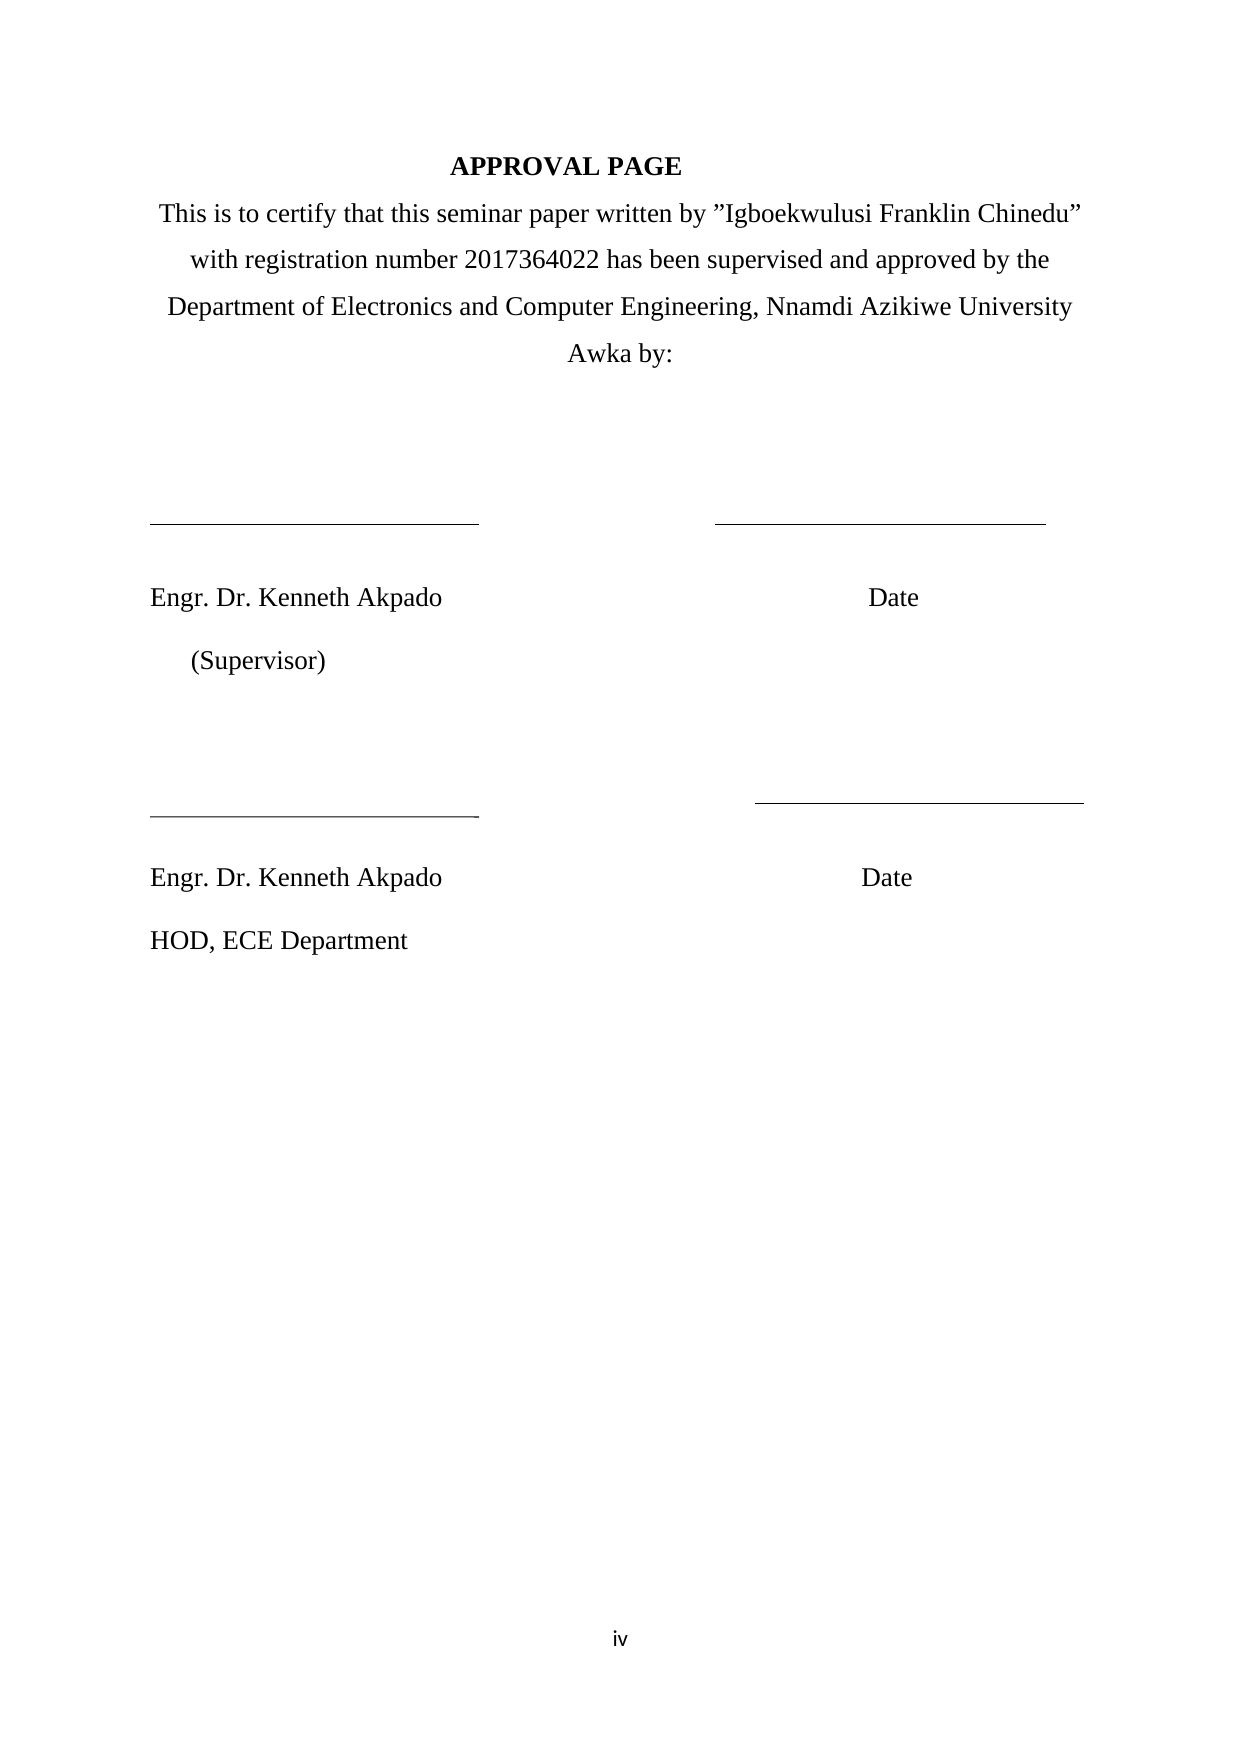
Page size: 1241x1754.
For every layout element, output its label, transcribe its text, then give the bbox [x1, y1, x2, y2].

text (Supervisor) [150, 644, 1090, 675]
text HOD, ECE Department [150, 924, 1090, 955]
text This is to certify that this seminar paper written by ”Igboekwulusi Franklin Chinedu” with registration number 2017364022 has been supervised and approved by the Department of Electronics and Computer Engineering, Nnamdi Azikiwe University Awka by: [150, 197, 1090, 368]
text Engr. Dr. Kenneth Akpado Date [150, 581, 1090, 612]
text Engr. Dr. Kenneth Akpado Date [150, 861, 1090, 892]
subtitle APPROVAL PAGE [450, 150, 1090, 181]
